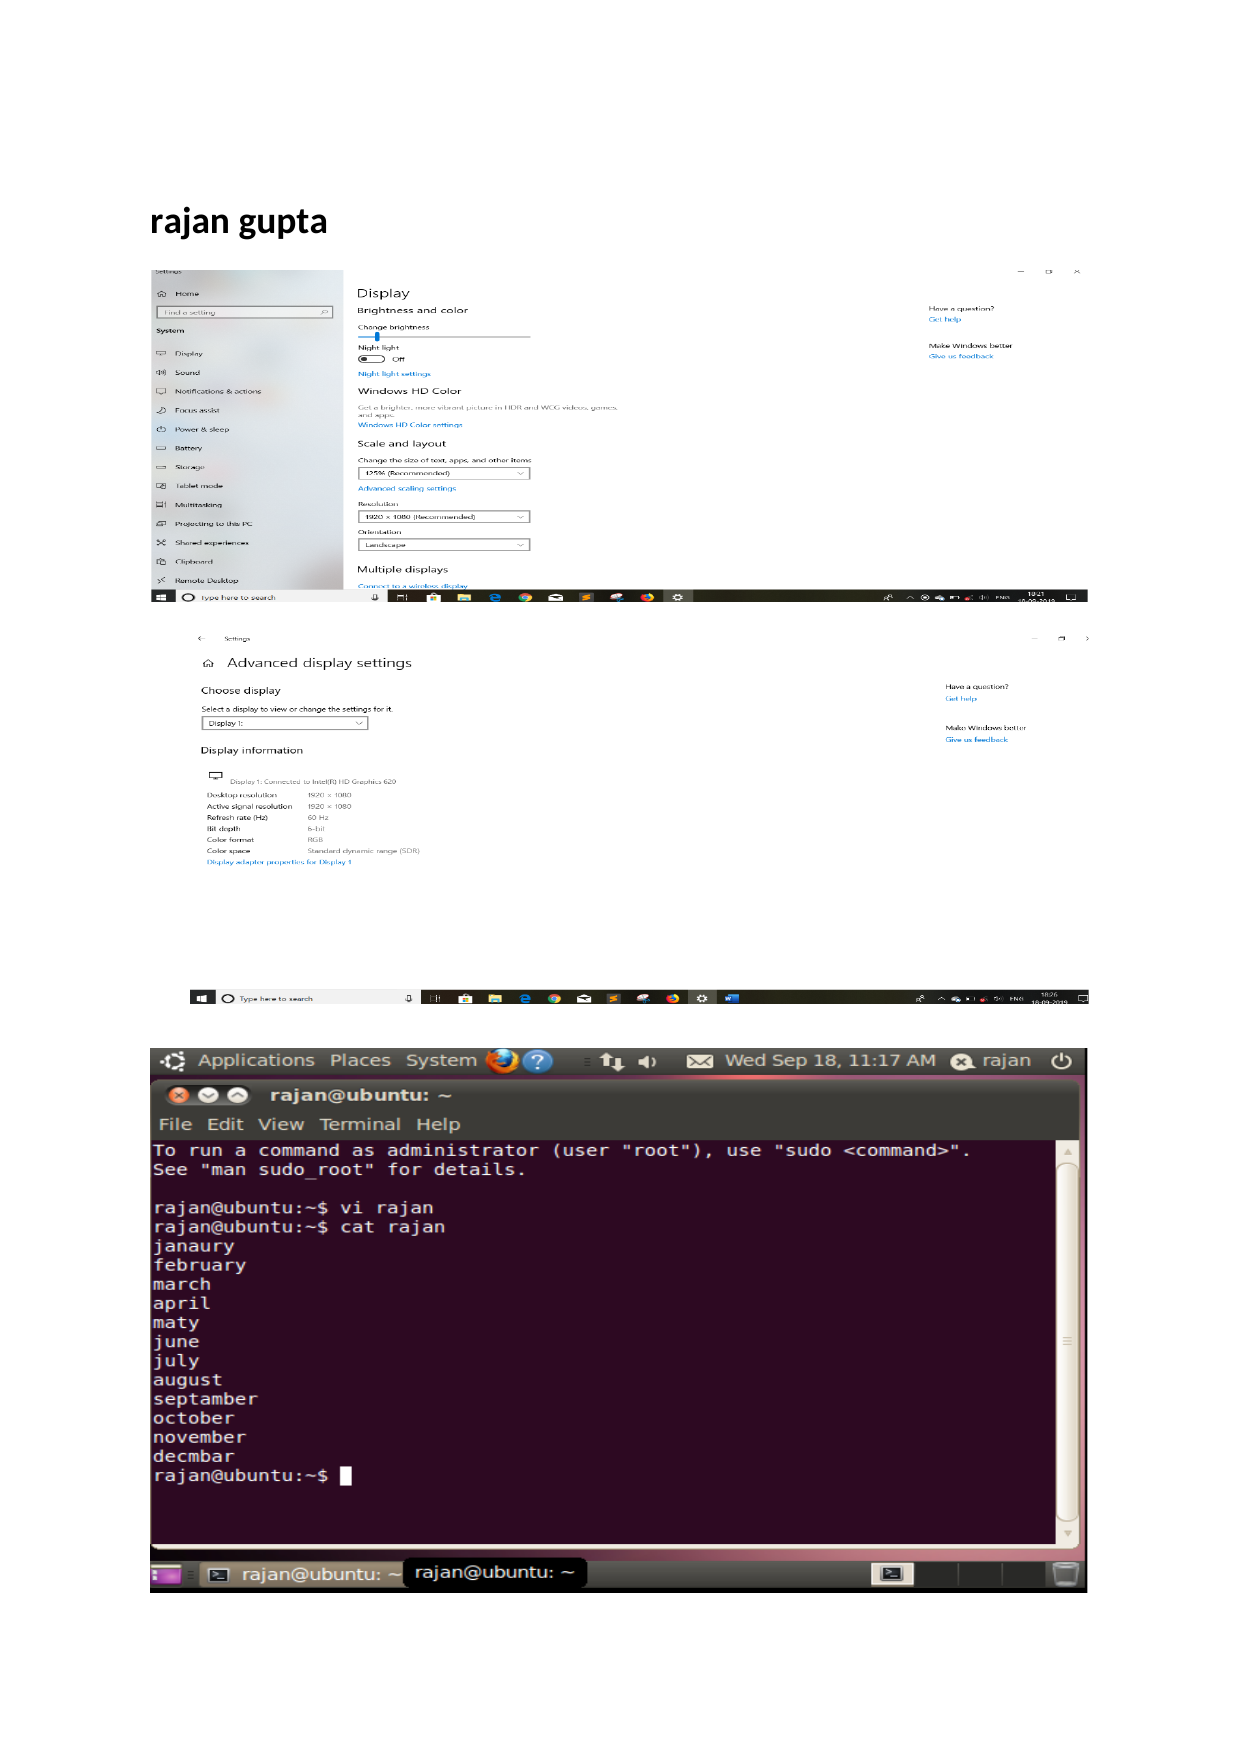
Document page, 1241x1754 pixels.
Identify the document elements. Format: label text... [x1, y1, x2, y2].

picture [150, 1048, 1087, 1593]
picture [188, 634, 1089, 1003]
text rajan gupta [150, 197, 1090, 243]
picture [150, 270, 1087, 601]
